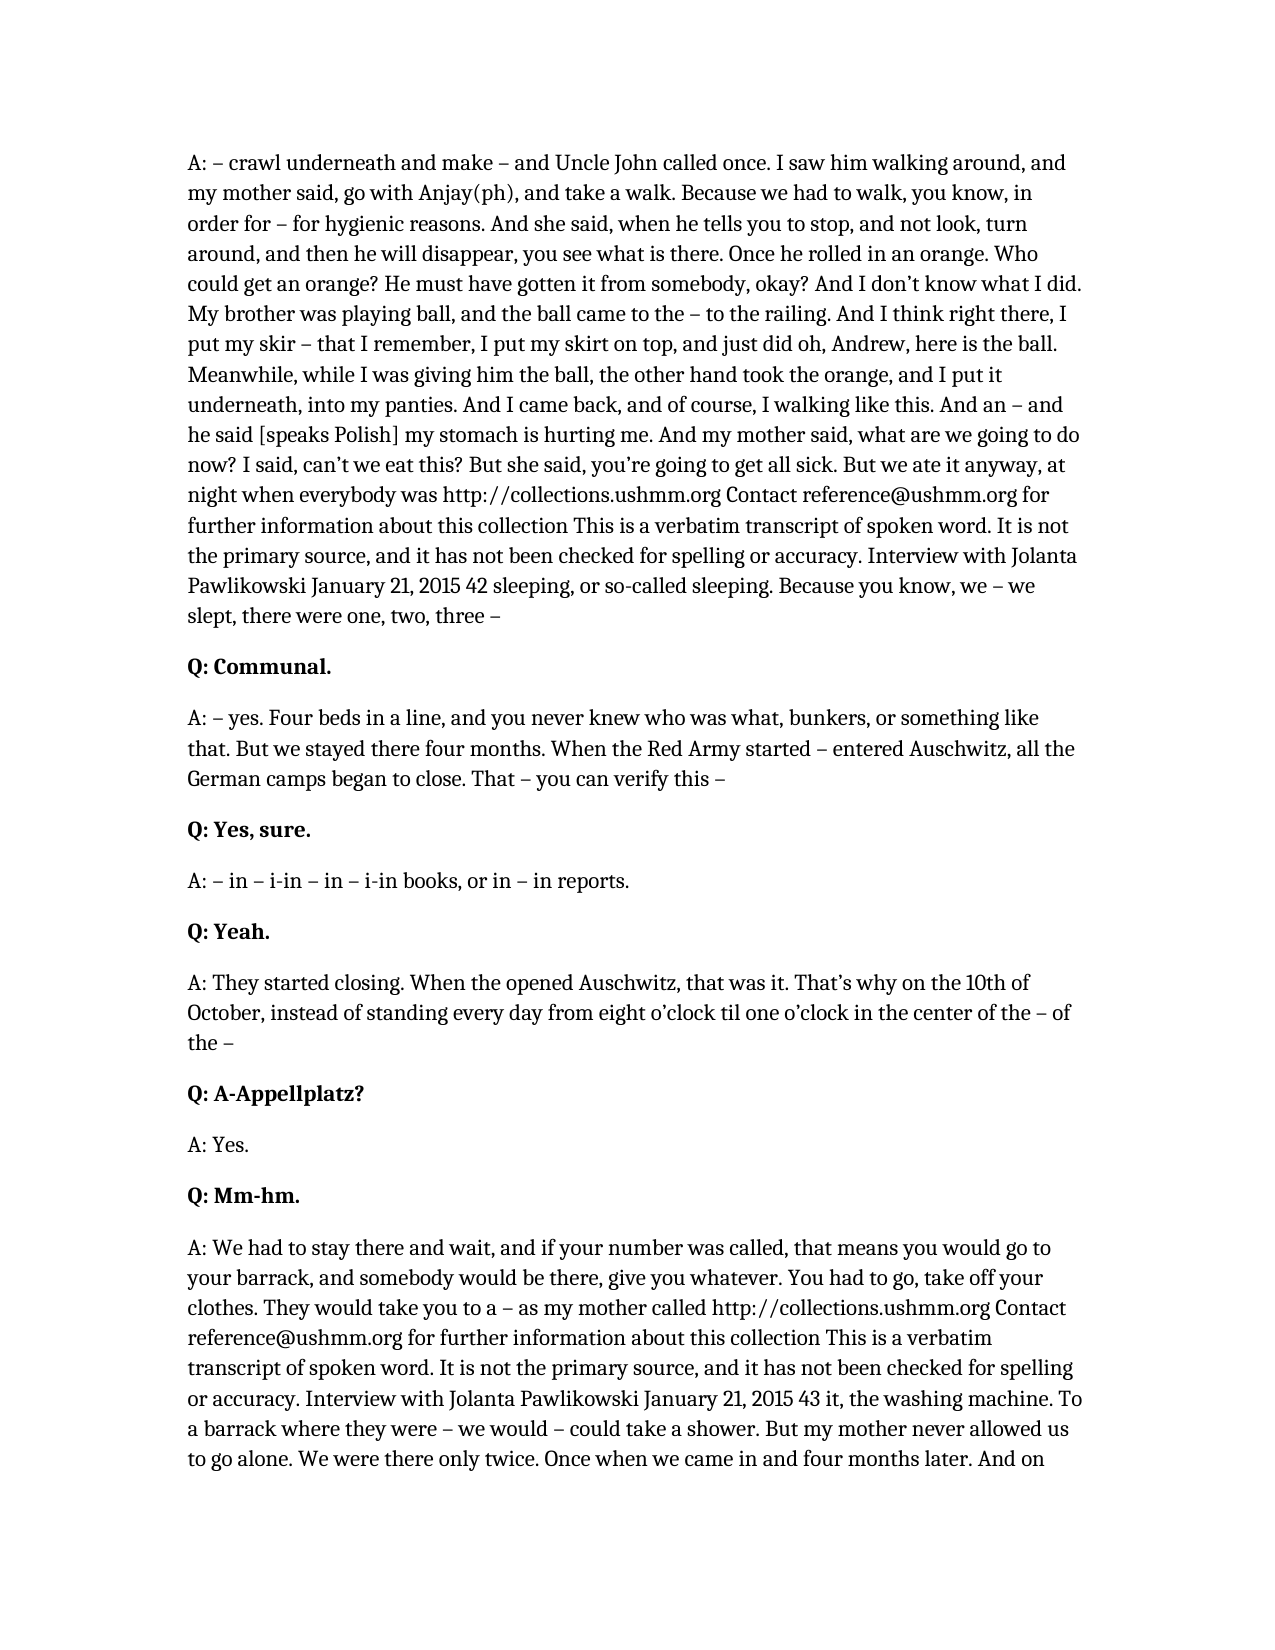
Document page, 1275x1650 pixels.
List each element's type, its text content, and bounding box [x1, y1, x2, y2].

text A: – in – i-in – in – i-in books, or in – in reports. [187, 868, 1087, 894]
text Q: Communal. [187, 654, 1087, 681]
text A: They started closing. When the opened Auschwitz, that was it. That’s why on the 10th of October, instead of standing every day from eight o’clock til one o’clock in the center of the – of the – [187, 970, 1087, 1057]
text A: – yes. Four beds in a line, and you never knew who was what, bunkers, or something like that. But we stayed there four months. When the Red Army started – entered Auschwitz, all the German camps began to close. That – you can verify this – [187, 705, 1087, 792]
text A: – crawl underneath and make – and Uncle John called once. I saw him walking around, and my mother said, go with Anjay(ph), and take a walk. Because we had to walk, you know, in order for – for hygienic reasons. And she said, when he tells you to stop, and not look, turn around, and then he will disappear, you see what is there. Once he rolled in an orange. Who could get an orange? He must have gotten it from somebody, okay? And I don’t know what I did. My brother was playing ball, and the ball came to the – to the railing. And I think right there, I put my skir – that I remember, I put my skirt on top, and just did oh, Andrew, here is the ball. Meanwhile, while I was giving him the ball, the other hand took the orange, and I put it underneath, into my panties. And I came back, and of course, I walking like this. And an – and he said [speaks Polish] my stomach is hurting me. And my mother said, what are we going to do now? I said, can’t we eat this? But she said, you’re going to get all sick. But we ate it anyway, at night when everybody was http://collections.ushmm.org Contact reference@ushmm.org for further information about this collection This is a verbatim transcript of spoken word. It is not the primary source, and it has not been checked for spelling or accuracy. Interview with Jolanta Pawlikowski January 21, 2015 42 sleeping, or so-called sleeping. Because you know, we – we slept, there were one, two, three – [187, 150, 1087, 629]
text Q: Yes, sure. [187, 817, 1087, 843]
text Q: A-Appellplatz? [187, 1081, 1087, 1108]
text Q: Yeah. [187, 919, 1087, 945]
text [187, 1234, 1087, 1472]
text Q: Mm-hm. [187, 1183, 1087, 1210]
text A: Yes. [187, 1132, 1087, 1159]
